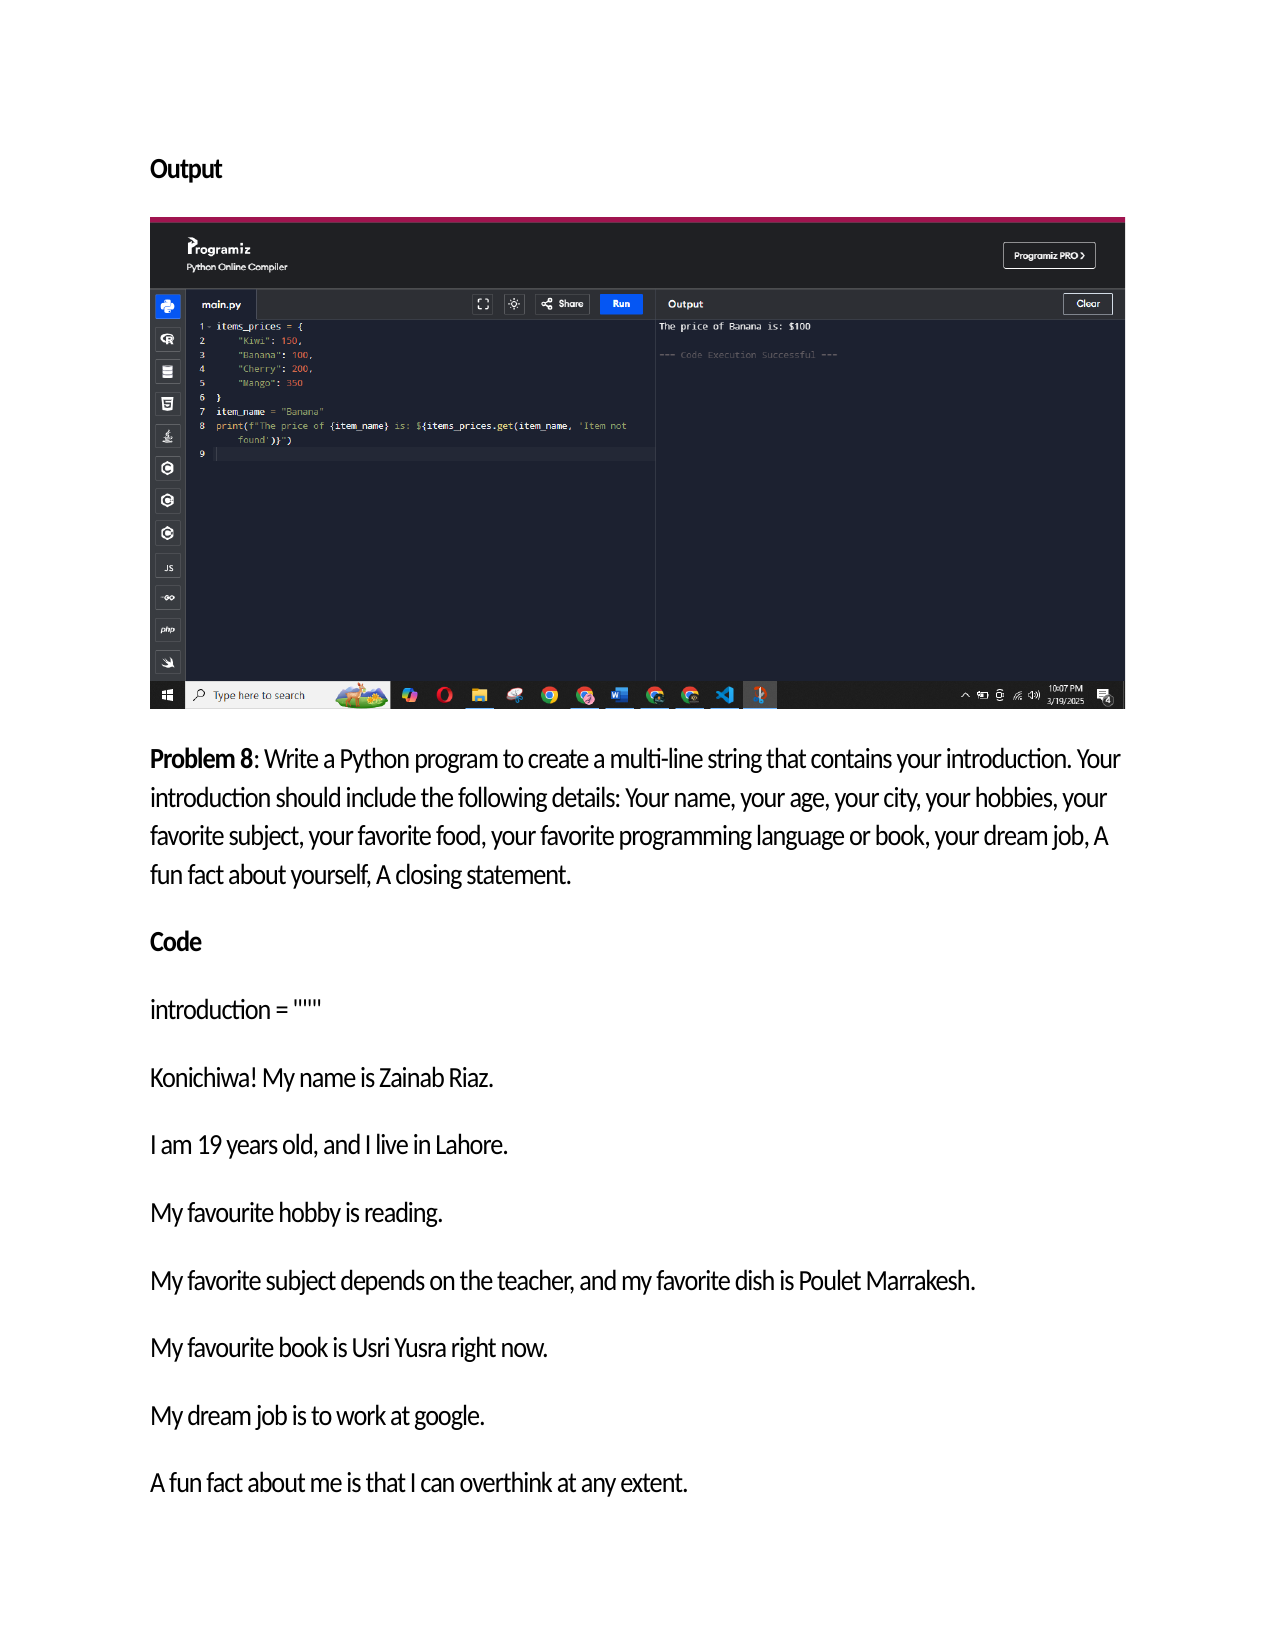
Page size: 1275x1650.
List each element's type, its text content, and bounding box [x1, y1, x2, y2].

text Problem 8: Write a Python program to create a multi-line string that contains your introduction. Your introduction should include the following details: Your name, your age, your city, your hobbies, your favorite subject, your favorite food, your favorite programming language or book, your dream job, A fun fact about yourself, A closing statement. [150, 741, 1125, 892]
text My favourite book is Usri Yusra right now. [150, 1329, 1125, 1365]
text My favourite hobby is reading. [150, 1194, 1125, 1229]
text Output [150, 150, 1125, 186]
text introduction = """ [150, 991, 1125, 1027]
text Konichiwa! My name is Zainab Riaz. [150, 1059, 1125, 1094]
text A fun fact about me is that I can overthink at any extent. [150, 1464, 1125, 1500]
text I am 19 years old, and I live in Lahore. [150, 1126, 1125, 1162]
text My dream job is to work at google. [150, 1397, 1125, 1432]
text Code [150, 923, 1125, 959]
picture [150, 217, 1125, 709]
text My favorite subject depends on the teacher, and my favorite dish is Poulet Marrakesh. [150, 1262, 1125, 1297]
